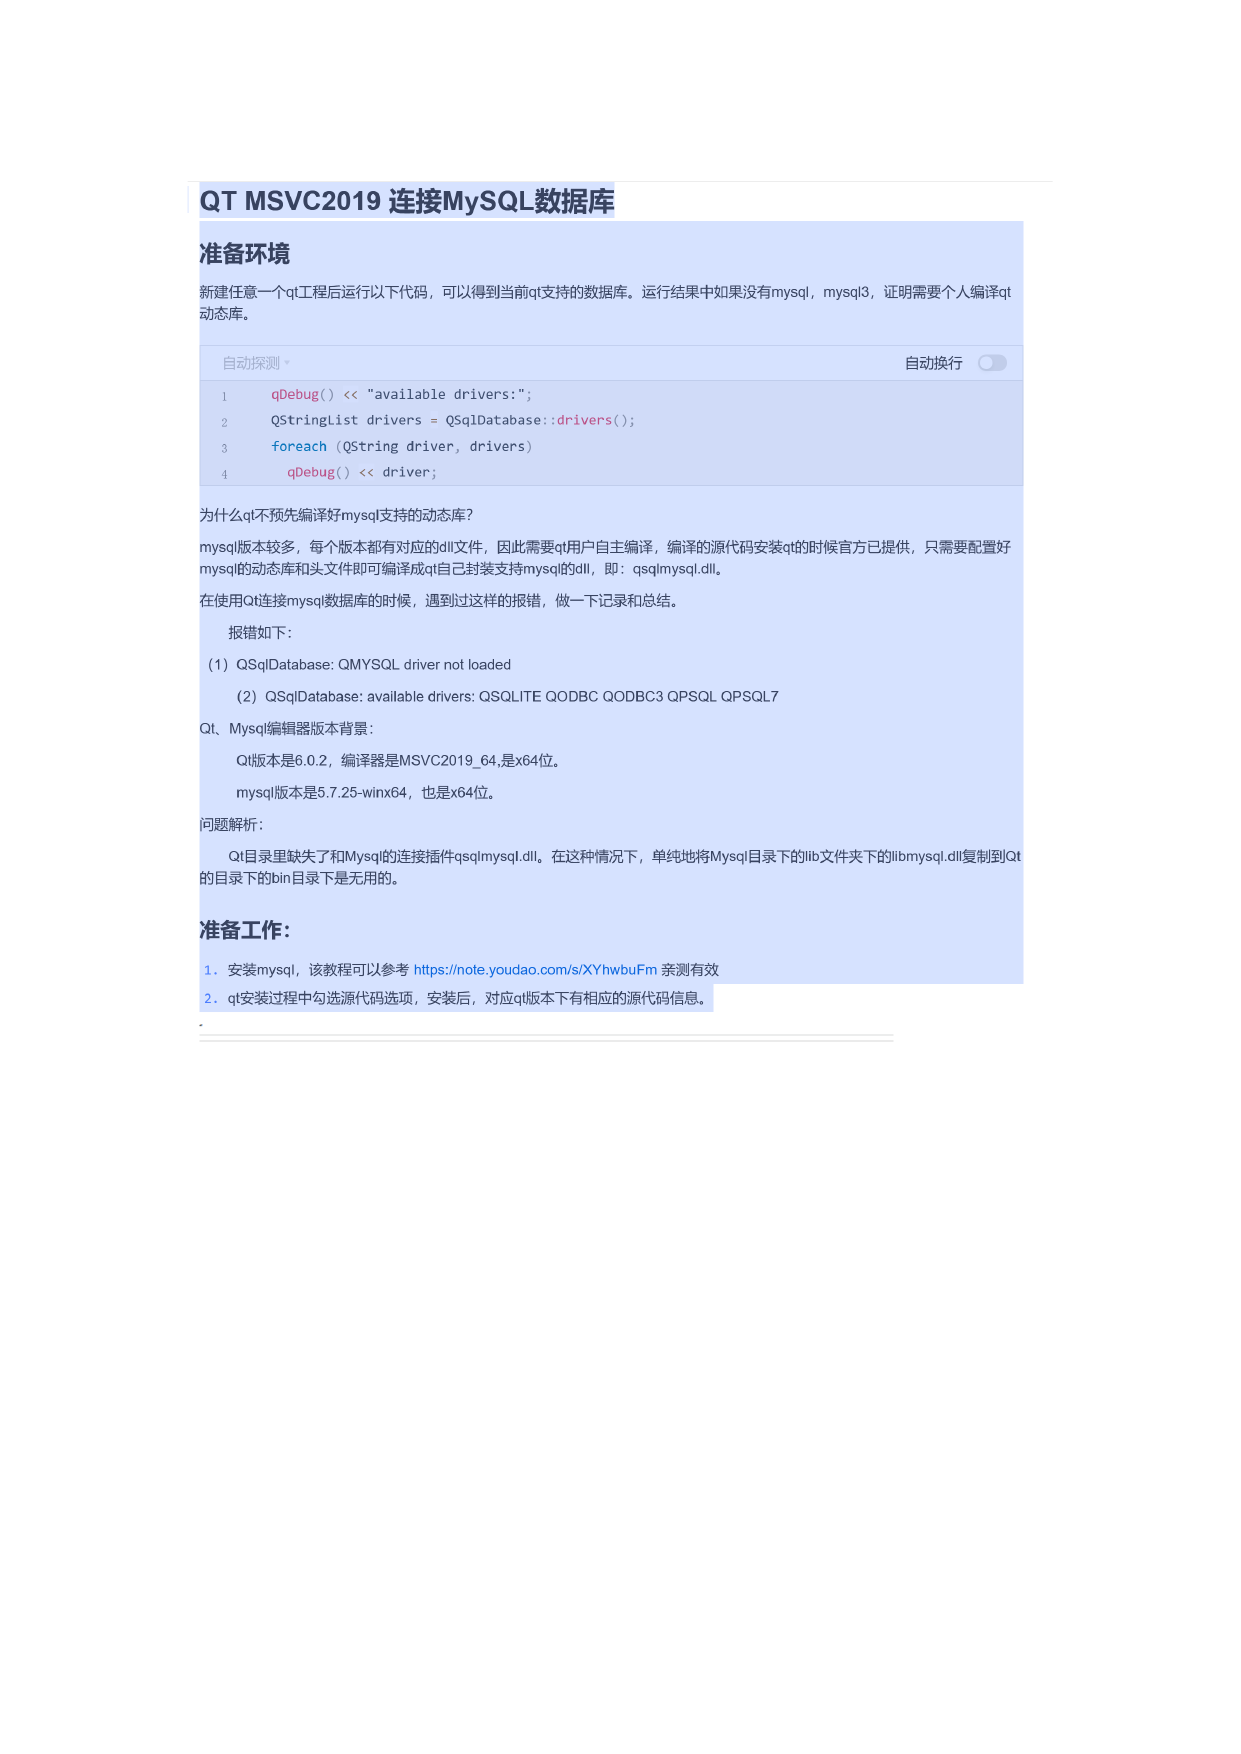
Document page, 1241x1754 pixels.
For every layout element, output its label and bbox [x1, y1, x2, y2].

picture [187, 162, 1053, 1045]
